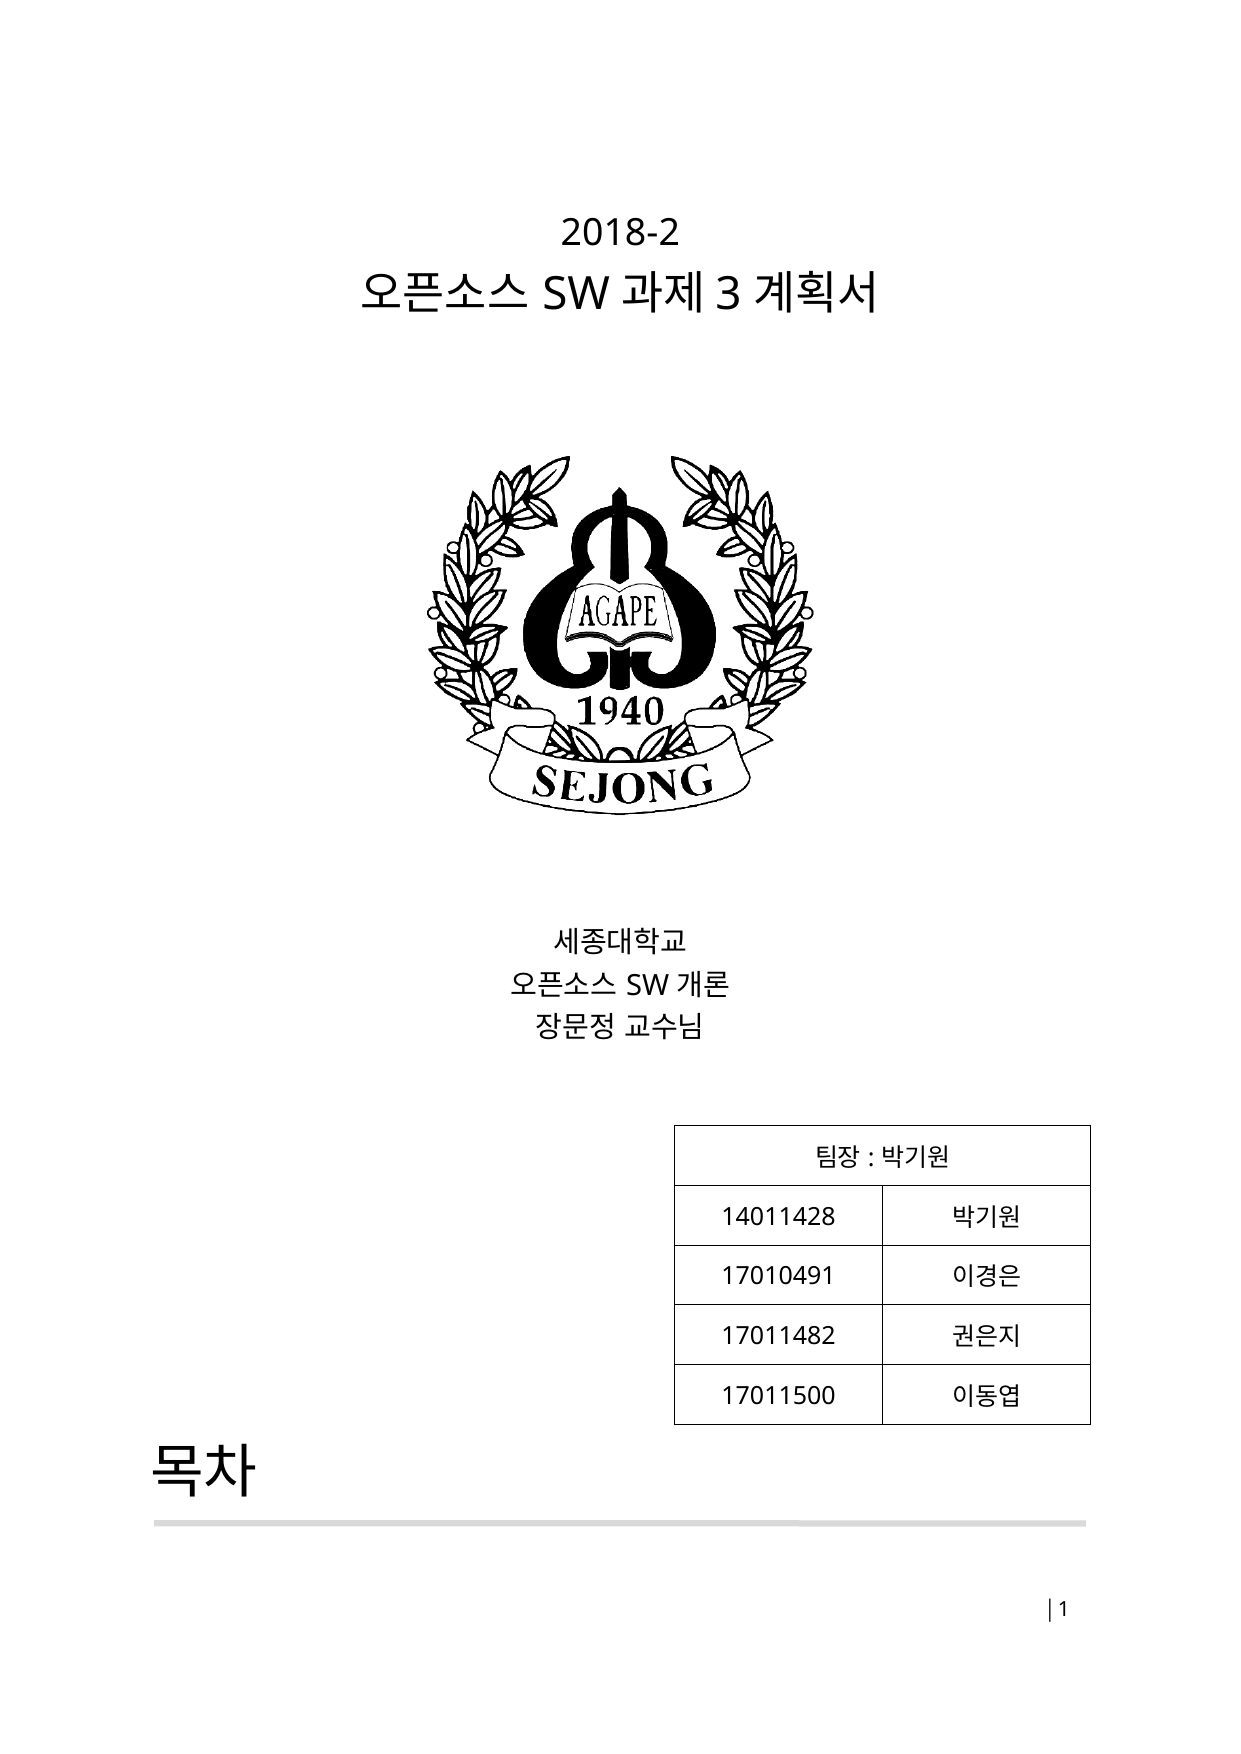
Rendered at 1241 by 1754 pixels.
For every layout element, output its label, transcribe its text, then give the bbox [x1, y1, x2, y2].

text 목차 [150, 1425, 1090, 1509]
text 오픈소스 SW 개론 [150, 961, 1090, 1004]
table_cell 권은지 [883, 1305, 1090, 1364]
text 오픈소스 SW 과제3 계획서 [150, 257, 1090, 323]
text 2018-2 [150, 206, 1090, 257]
table_cell 17011500 [675, 1365, 882, 1424]
text 장문정 교수님 [150, 1004, 1090, 1046]
table_cell 박기원 [883, 1186, 1090, 1245]
table_cell 이동엽 [883, 1365, 1090, 1424]
text 세종대학교 [150, 919, 1090, 961]
table_cell 17010491 [675, 1246, 882, 1304]
table_header 팀장 : 박기원 [675, 1126, 1090, 1185]
table_cell 14011428 [675, 1186, 882, 1245]
table_cell 17011482 [675, 1305, 882, 1364]
table_cell 이경은 [883, 1246, 1090, 1304]
